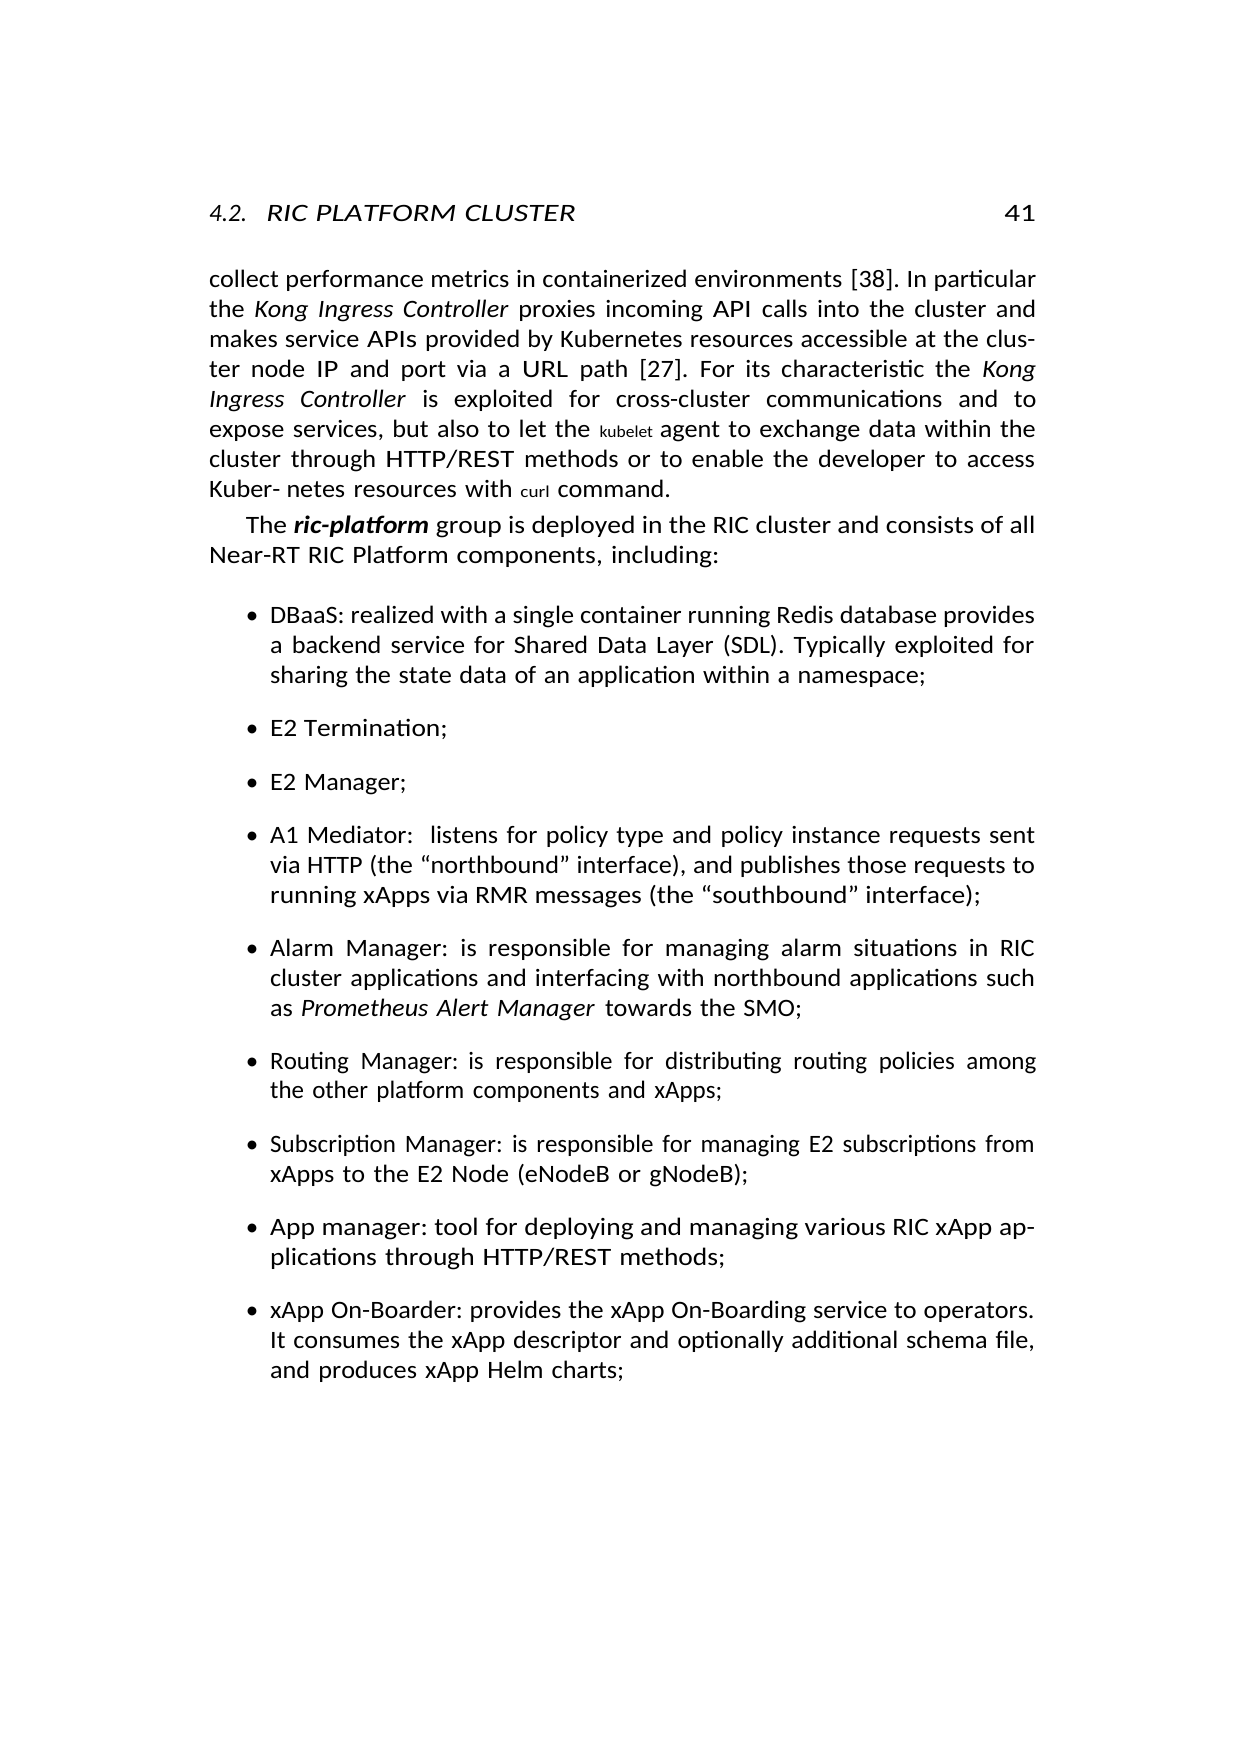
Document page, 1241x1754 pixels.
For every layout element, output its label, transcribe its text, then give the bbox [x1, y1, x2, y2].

list RIC PLATFORM CLUSTER 41 [209, 197, 1111, 227]
list E2 Termination; [246, 712, 1111, 743]
list E2 Manager; [246, 766, 1111, 796]
list Subscription Manager: is responsible for managing E2 subscriptions from xApps to the E2 Node (eNodeB or gNodeB); [246, 1128, 1036, 1188]
list xApp On-Boarder: provides the xApp On-Boarding service to operators. It consumes the xApp descriptor and optionally additional schema file, and produces xApp Helm charts; [246, 1294, 1036, 1384]
list DBaaS: realized with a single container running Redis database provides a backend service for Shared Data Layer (SDL). Typically exploited for sharing the state data of an application within a namespace; [246, 600, 1036, 690]
list App manager: tool for deploying and managing various RIC xApp ap- plications through HTTP/REST methods; [246, 1211, 1036, 1271]
list Alarm Manager: is responsible for managing alarm situations in RIC cluster applications and interfacing with northbound applications such as Prometheus Alert Manager towards the SMO; [246, 932, 1036, 1022]
list Routing Manager: is responsible for distributing routing policies among the other platform components and xApps; [246, 1045, 1036, 1105]
list A1 Mediator: listens for policy type and policy instance requests sent via HTTP (the “northbound” interface), and publishes those requests to running xApps via RMR messages (the “southbound” interface); [246, 819, 1036, 909]
text collect performance metrics in containerized environments [38]. In particular the Kong Ingress Controller proxies incoming API calls into the cluster and makes service APIs provided by Kubernetes resources accessible at the clus- ter node IP and port via a URL path [27]. For its characteristic the Kong Ingress Controller is exploited for cross-cluster communications and to expose services, but also to let the kubelet agent to exchange data within the cluster through HTTP/REST methods or to enable the developer to access Kuber- netes resources with curl command. [209, 263, 1036, 503]
text The ric-platform group is deployed in the RIC cluster and consists of all Near-RT RIC Platform components, including: [209, 509, 1036, 569]
